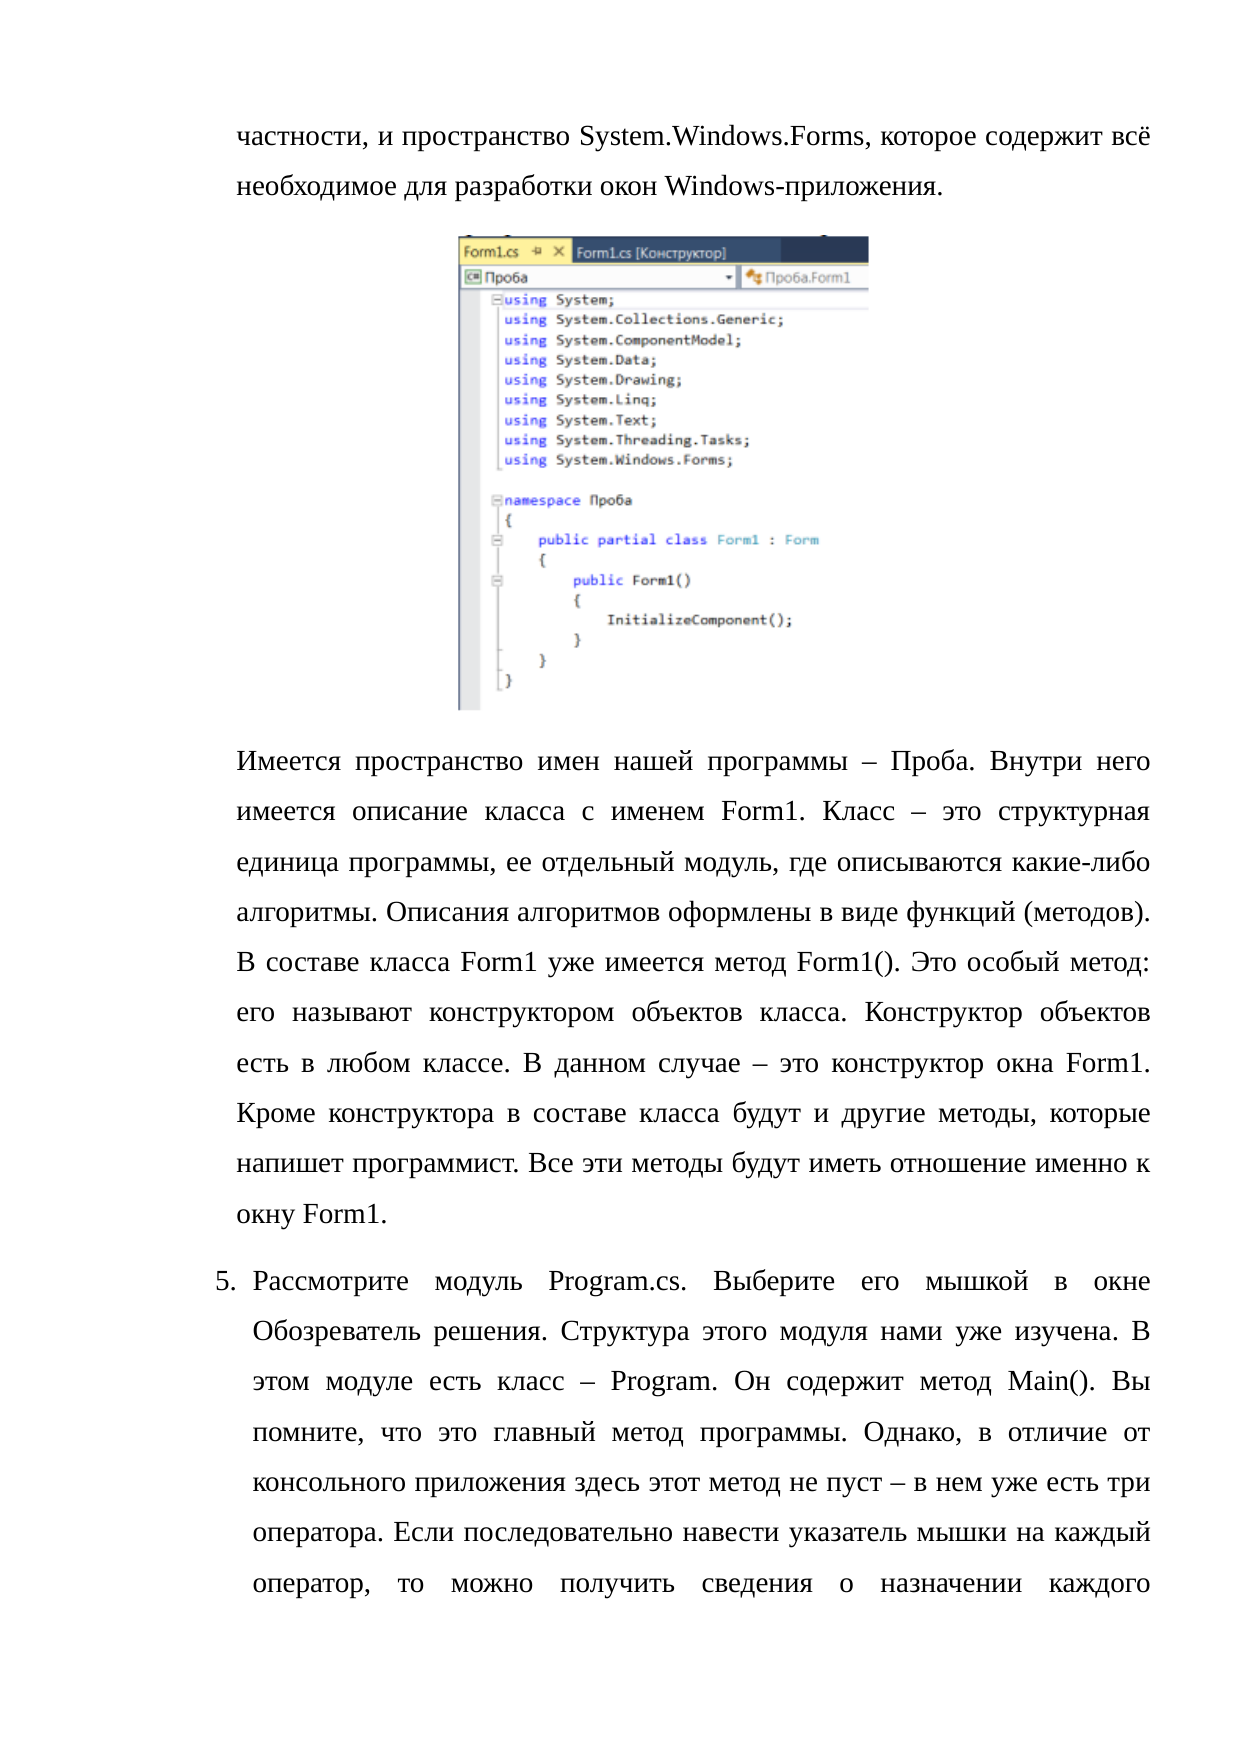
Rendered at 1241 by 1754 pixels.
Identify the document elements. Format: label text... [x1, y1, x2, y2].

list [199, 118, 1152, 202]
picture [457, 235, 872, 712]
text Имеется пространство имен нашей программы – Проба. Внутри него имеется описание класса с именем Form1. Класс – это структурная единица программы, ее отдельный модуль, где описываются какие-либо алгоритмы. Описания алгоритмов оформлены в виде функций (методов). В составе класса Form1 уже имеется метод Form1(). Это особый метод: его называют конструктором объектов класса. Конструктор объектов есть в любом классе. В данном случае – это конструктор окна Form1. Кроме конструктора в составе класса будут и другие методы, которые напишет программист. Все эти методы будут иметь отношение именно к окну Form1. [236, 743, 1152, 1229]
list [215, 1263, 1152, 1598]
